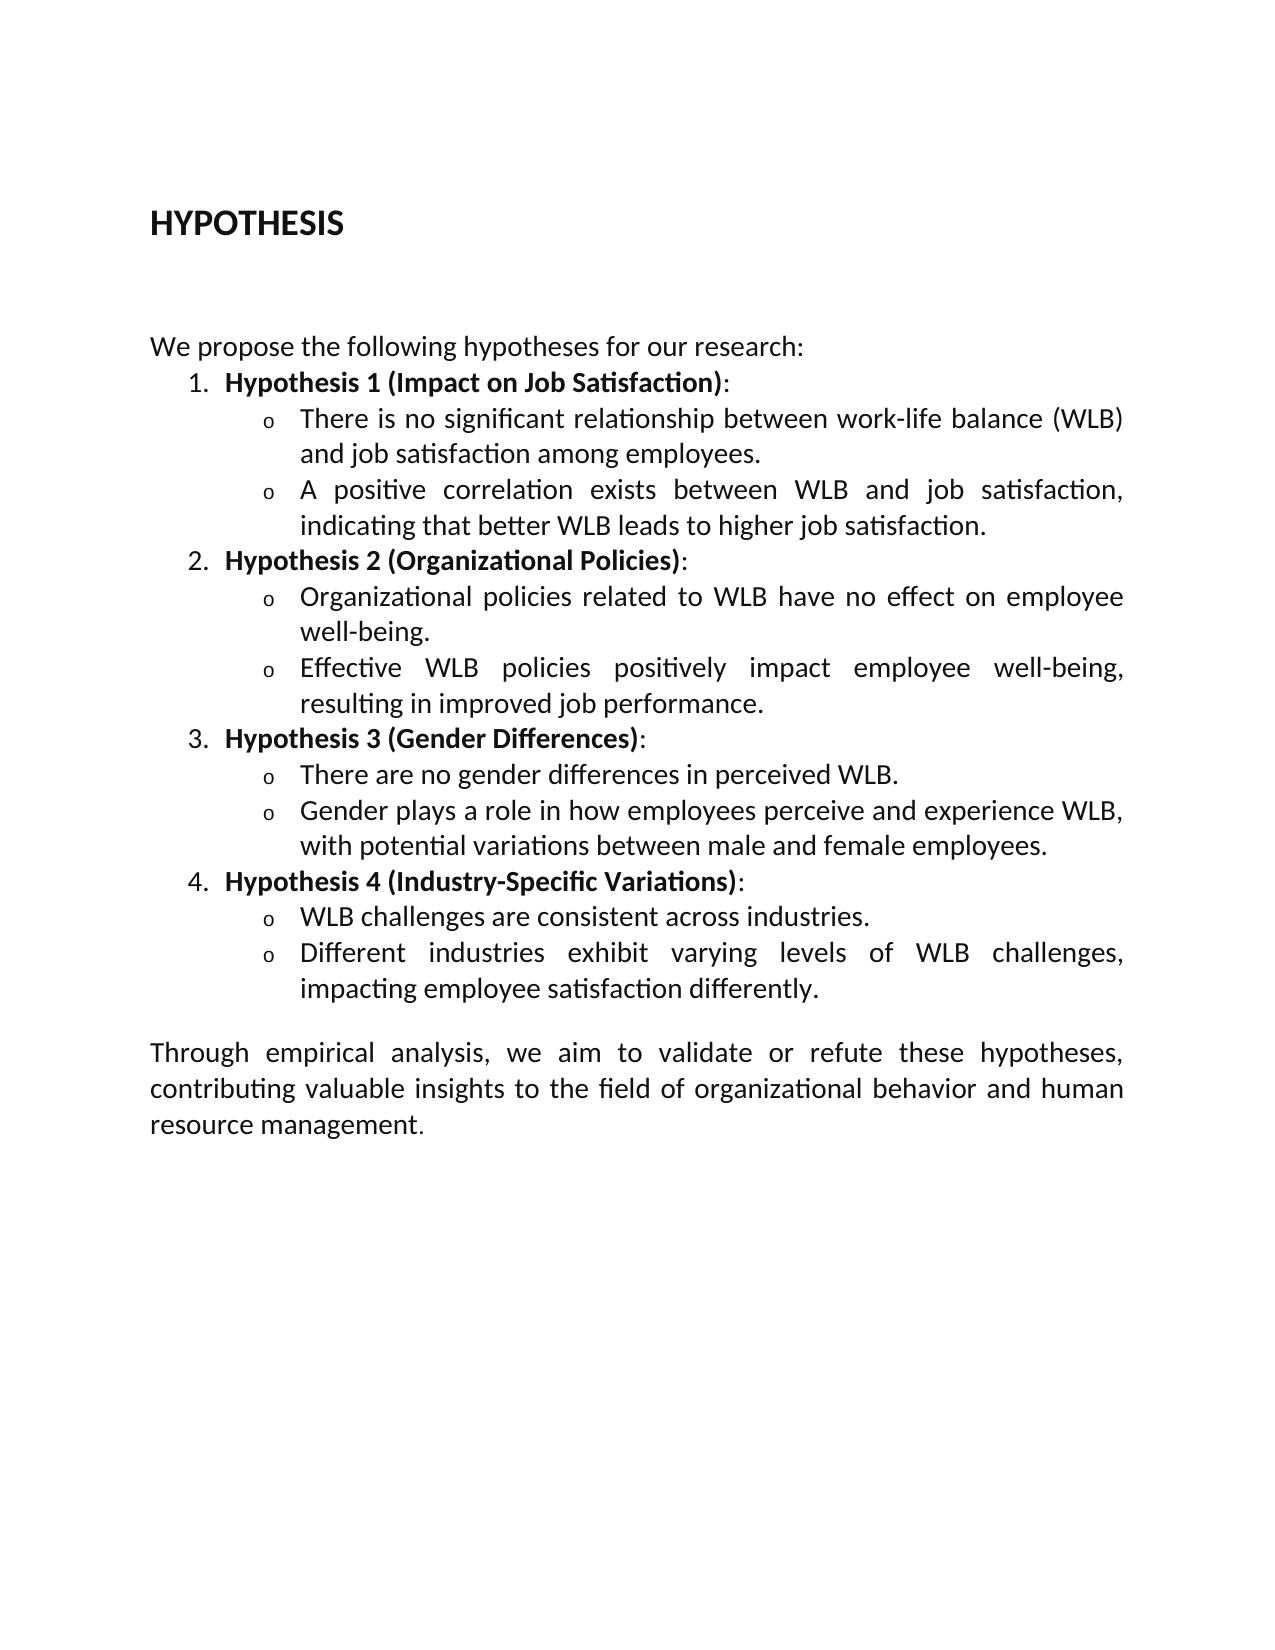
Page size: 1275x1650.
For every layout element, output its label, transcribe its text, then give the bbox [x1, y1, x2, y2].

list Hypothesis 3 (Gender Differences): [187, 720, 1125, 756]
list There is no significant relationship between work-life balance (WLB) and job satisfaction among employees. [262, 400, 1125, 471]
list Effective WLB policies positively impact employee well-being, resulting in improved job performance. [262, 649, 1125, 720]
text Through empirical analysis, we aim to validate or refute these hypotheses, contributing valuable insights to the field of organizational behavior and human resource management. [150, 1034, 1125, 1141]
list Hypothesis 1 (Impact on Job Satisfaction): [187, 364, 1125, 400]
list Hypothesis 4 (Industry-Specific Variations): [187, 863, 1125, 898]
list There are no gender differences in perceived WLB. [262, 756, 1125, 792]
list Gender plays a role in how employees perceive and experience WLB, with potential variations between male and female employees. [262, 792, 1125, 863]
text We propose the following hypotheses for our research: [150, 328, 1125, 364]
list Different industries exhibit varying levels of WLB challenges, impacting employee satisfaction differently. [262, 934, 1125, 1005]
list WLB challenges are consistent across industries. [262, 898, 1125, 934]
list A positive correlation exists between WLB and job satisfaction, indicating that better WLB leads to higher job satisfaction. [262, 471, 1125, 542]
list Organizational policies related to WLB have no effect on employee well-being. [262, 578, 1125, 649]
list Hypothesis 2 (Organizational Policies): [187, 542, 1125, 578]
text HYPOTHESIS [150, 199, 1125, 245]
